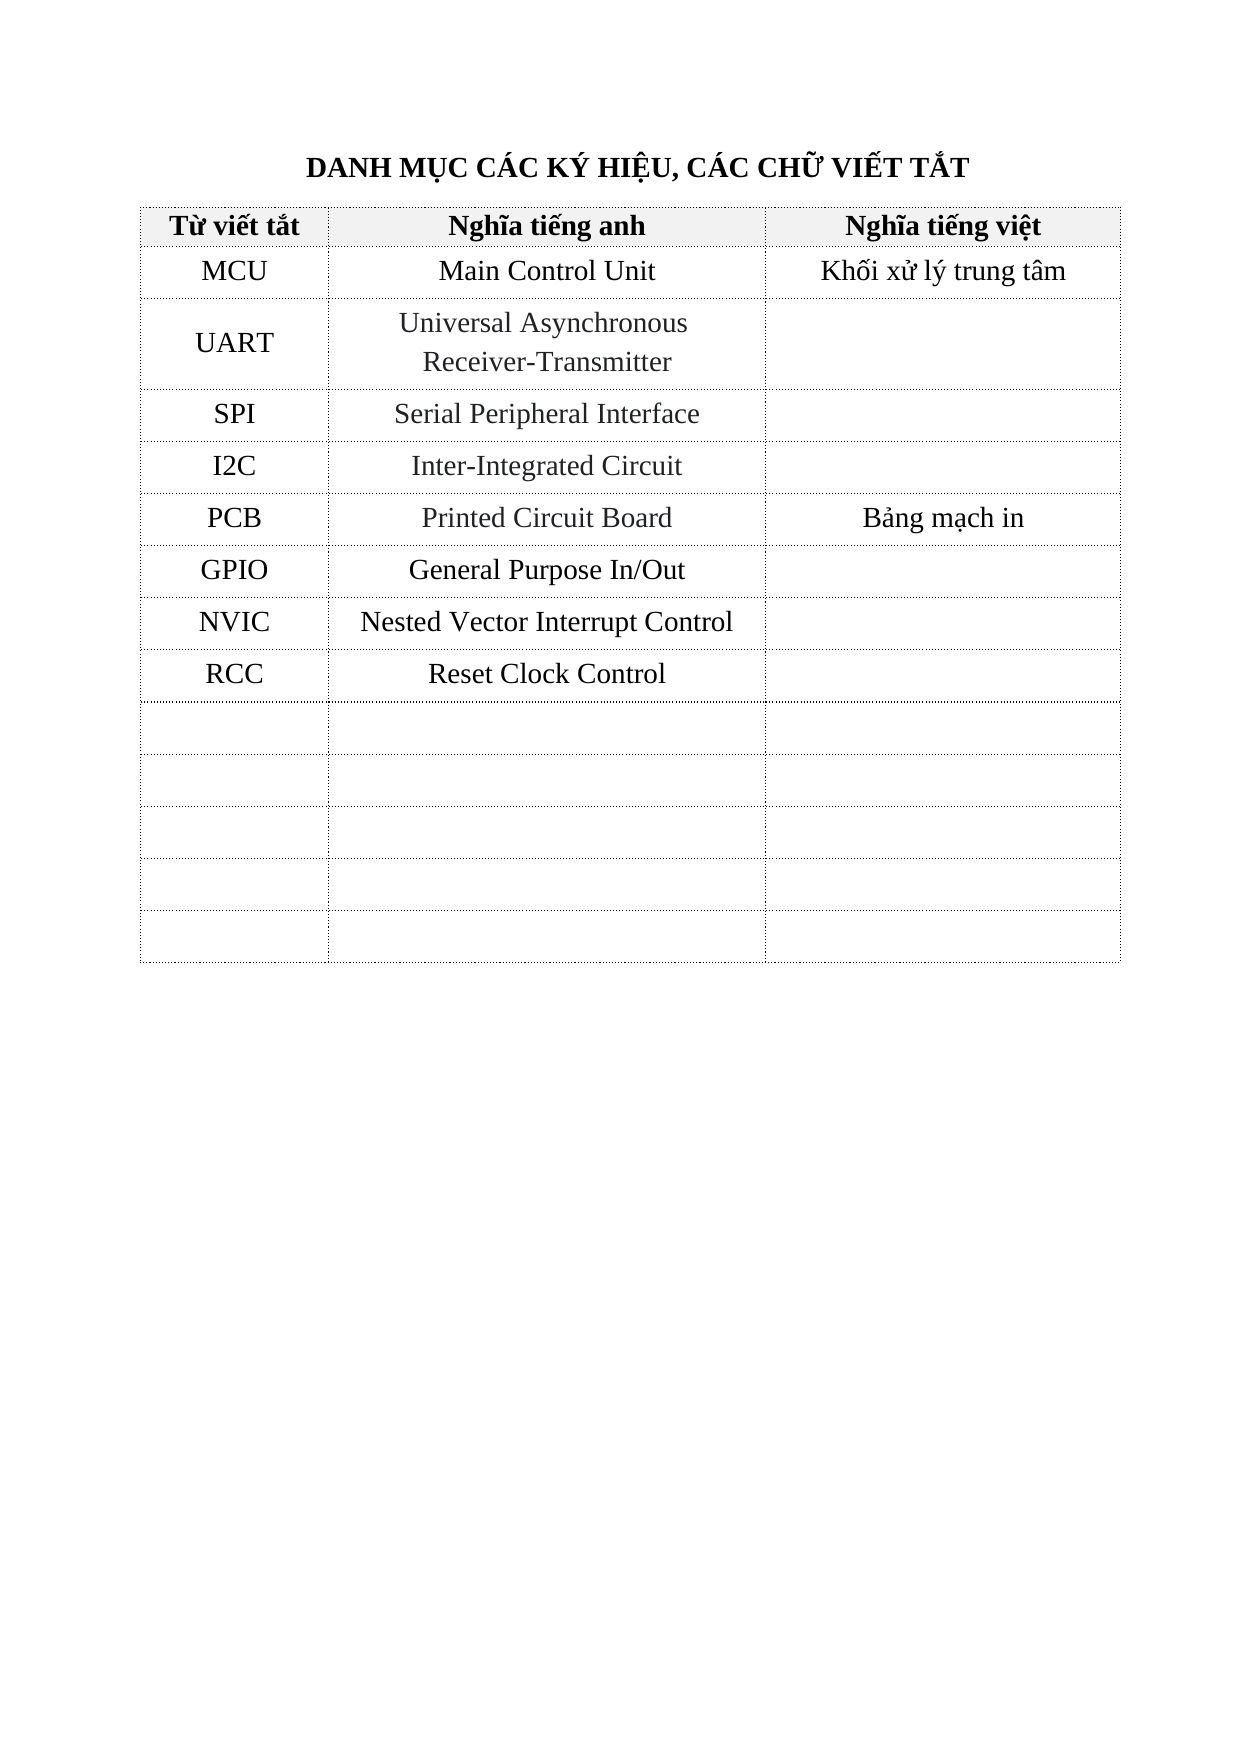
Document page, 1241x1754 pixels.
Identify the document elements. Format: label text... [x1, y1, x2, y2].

table_cell UART [141, 298, 328, 389]
table_cell [141, 806, 328, 858]
table_cell Bảng mạch in [766, 493, 1121, 545]
table_cell Main Control Unit [328, 246, 766, 298]
table_cell [766, 858, 1121, 910]
table_cell General Purpose In/Out [328, 545, 766, 597]
table_cell [141, 701, 328, 753]
table_cell SPI [141, 389, 328, 441]
table_cell GPIO [141, 545, 328, 597]
table_cell MCU [141, 246, 328, 298]
table_cell [766, 597, 1121, 649]
table_cell [141, 754, 328, 806]
table_cell [766, 298, 1121, 389]
table_cell [766, 649, 1121, 701]
table_header Nghĩa tiếng anh [328, 207, 766, 246]
table_cell [766, 701, 1121, 753]
table_cell I2C [141, 441, 328, 493]
table_cell [328, 754, 766, 806]
table_cell [766, 545, 1121, 597]
table_cell [766, 806, 1121, 858]
table_cell [766, 754, 1121, 806]
table_cell [766, 389, 1121, 441]
table_cell [328, 701, 766, 753]
table_cell [766, 910, 1121, 962]
table_header Từ viết tắt [141, 207, 328, 246]
table_cell [141, 910, 328, 962]
table_cell [328, 858, 766, 910]
table_cell Serial Peripheral Interface [328, 389, 766, 441]
table_header Nghĩa tiếng việt [766, 207, 1121, 246]
table_cell [766, 441, 1121, 493]
table_cell NVIC [141, 597, 328, 649]
table_cell Inter-Integrated Circuit [328, 441, 766, 493]
text DANH MỤC CÁC KÝ HIỆU, CÁC CHỮ VIẾT TẮT [150, 150, 1090, 183]
table_cell [328, 910, 766, 962]
table_cell Nested Vector Interrupt Control [328, 597, 766, 649]
table_cell PCB [141, 493, 328, 545]
table_cell Universal Asynchronous Receiver-Transmitter [328, 298, 766, 389]
table_cell Reset Clock Control [328, 649, 766, 701]
table_cell RCC [141, 649, 328, 701]
table_cell Khối xử lý trung tâm [766, 246, 1121, 298]
table_cell Printed Circuit Board [328, 493, 766, 545]
table_cell [328, 806, 766, 858]
table_cell [141, 858, 328, 910]
